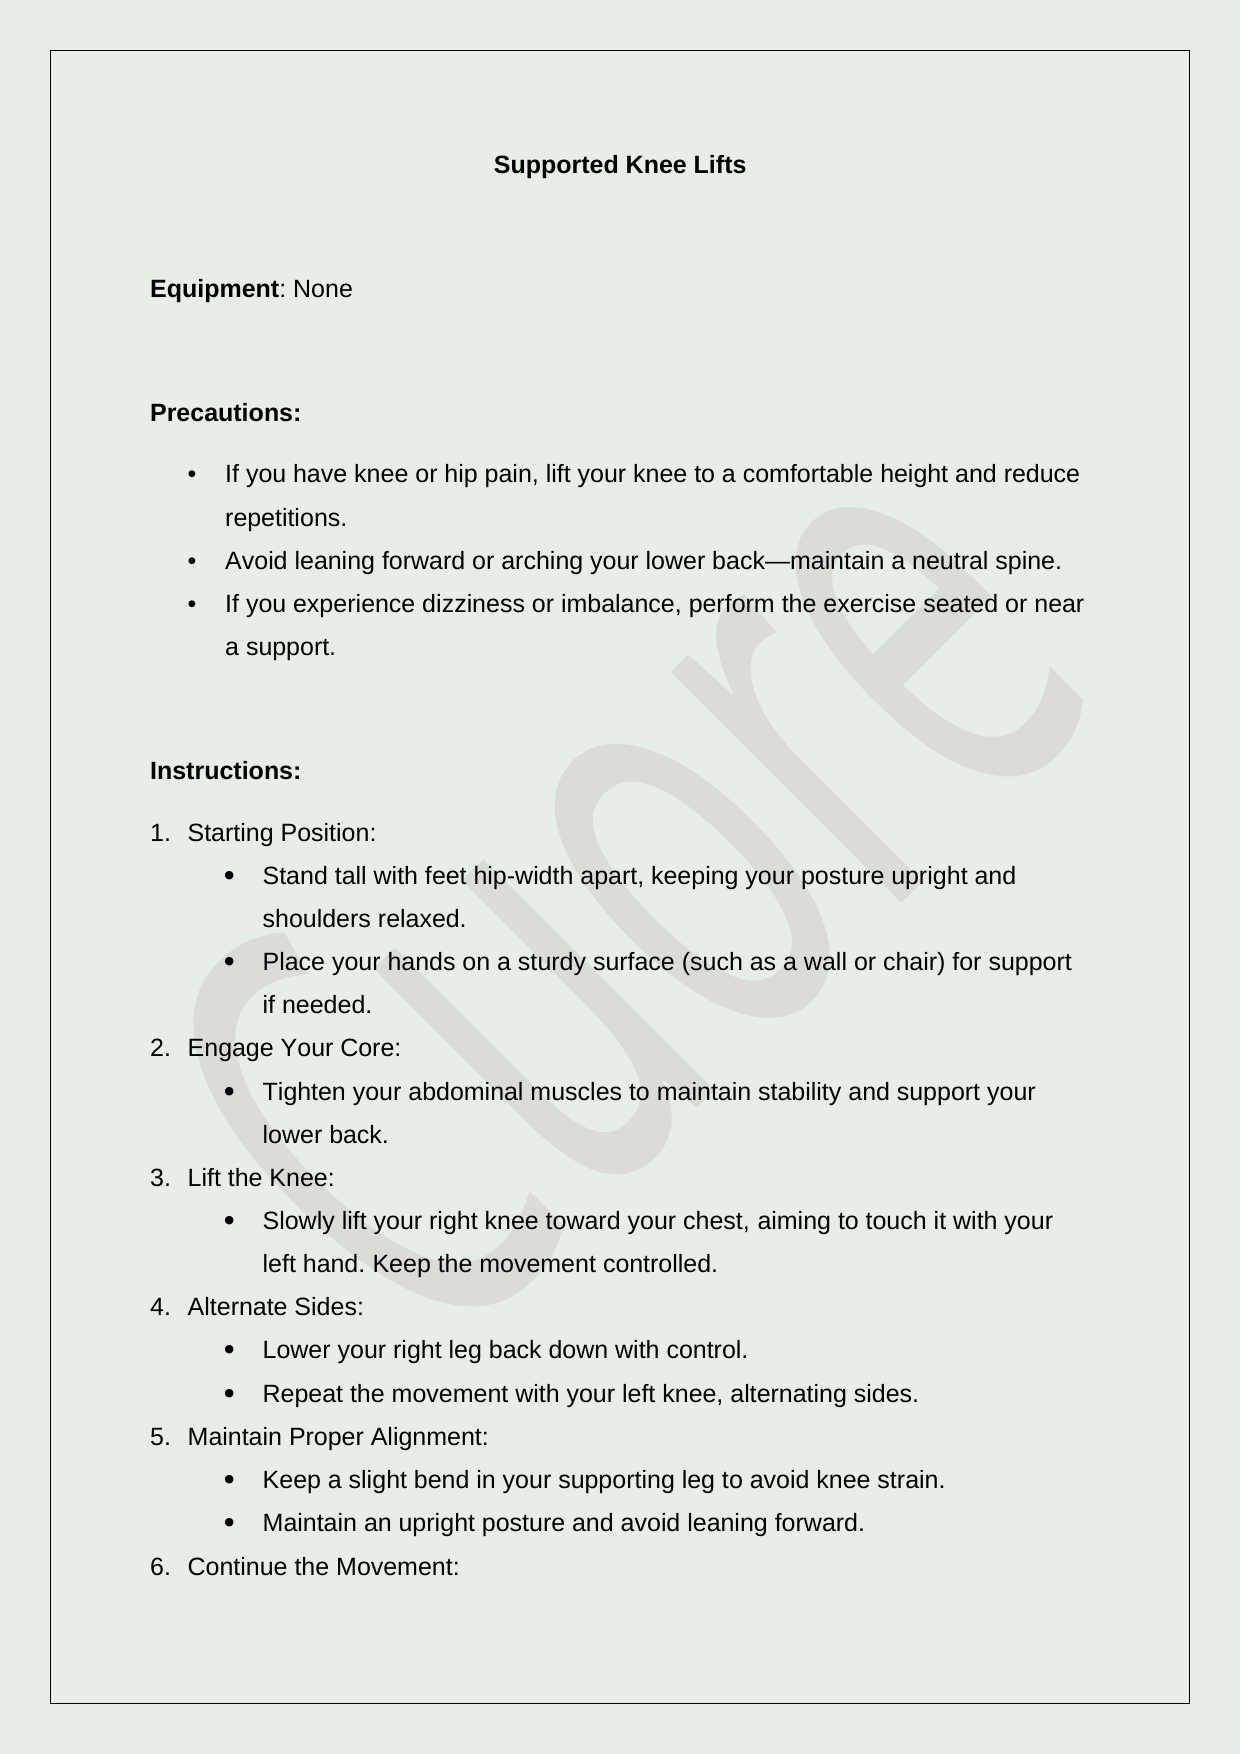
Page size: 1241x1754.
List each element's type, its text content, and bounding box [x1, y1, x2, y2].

list Stand tall with feet hip-width apart, keeping your posture upright and shoulders relaxed. [225, 861, 1090, 933]
list Place your hands on a sturdy surface (such as a wall or chair) for support if needed. [225, 947, 1090, 1019]
list Keep a slight bend in your supporting leg to avoid knee strain. [225, 1465, 1090, 1494]
list Maintain Proper Alignment: [150, 1422, 1090, 1451]
list Lift the Knee: [150, 1163, 1090, 1192]
list Avoid leaning forward or arching your lower back—maintain a neutral spine. [187, 546, 1090, 574]
list Maintain an upright posture and avoid leaning forward. [225, 1508, 1090, 1537]
text Instructions: [150, 756, 1090, 784]
list Alternate Sides: [150, 1292, 1090, 1321]
list Starting Position: [150, 817, 1090, 846]
text Precautions: [150, 397, 1090, 426]
text Equipment: None [150, 274, 1090, 302]
list Slowly lift your right knee toward your chest, aiming to touch it with your left hand. Keep the movement controlled. [225, 1206, 1090, 1278]
list Continue the Movement: [150, 1551, 1090, 1580]
list Lower your right leg back down with control. [225, 1335, 1090, 1364]
list Repeat the movement with your left knee, alternating sides. [225, 1379, 1090, 1407]
list If you have knee or hip pain, lift your knee to a comfortable height and reduce repetitions. [187, 459, 1090, 531]
list If you experience dizziness or imbalance, perform the exercise seated or near a support. [187, 589, 1090, 661]
text Supported Knee Lifts [150, 150, 1090, 179]
list Engage Your Core: [150, 1033, 1090, 1062]
list Tighten your abdominal muscles to maintain stability and support your lower back. [225, 1076, 1090, 1148]
